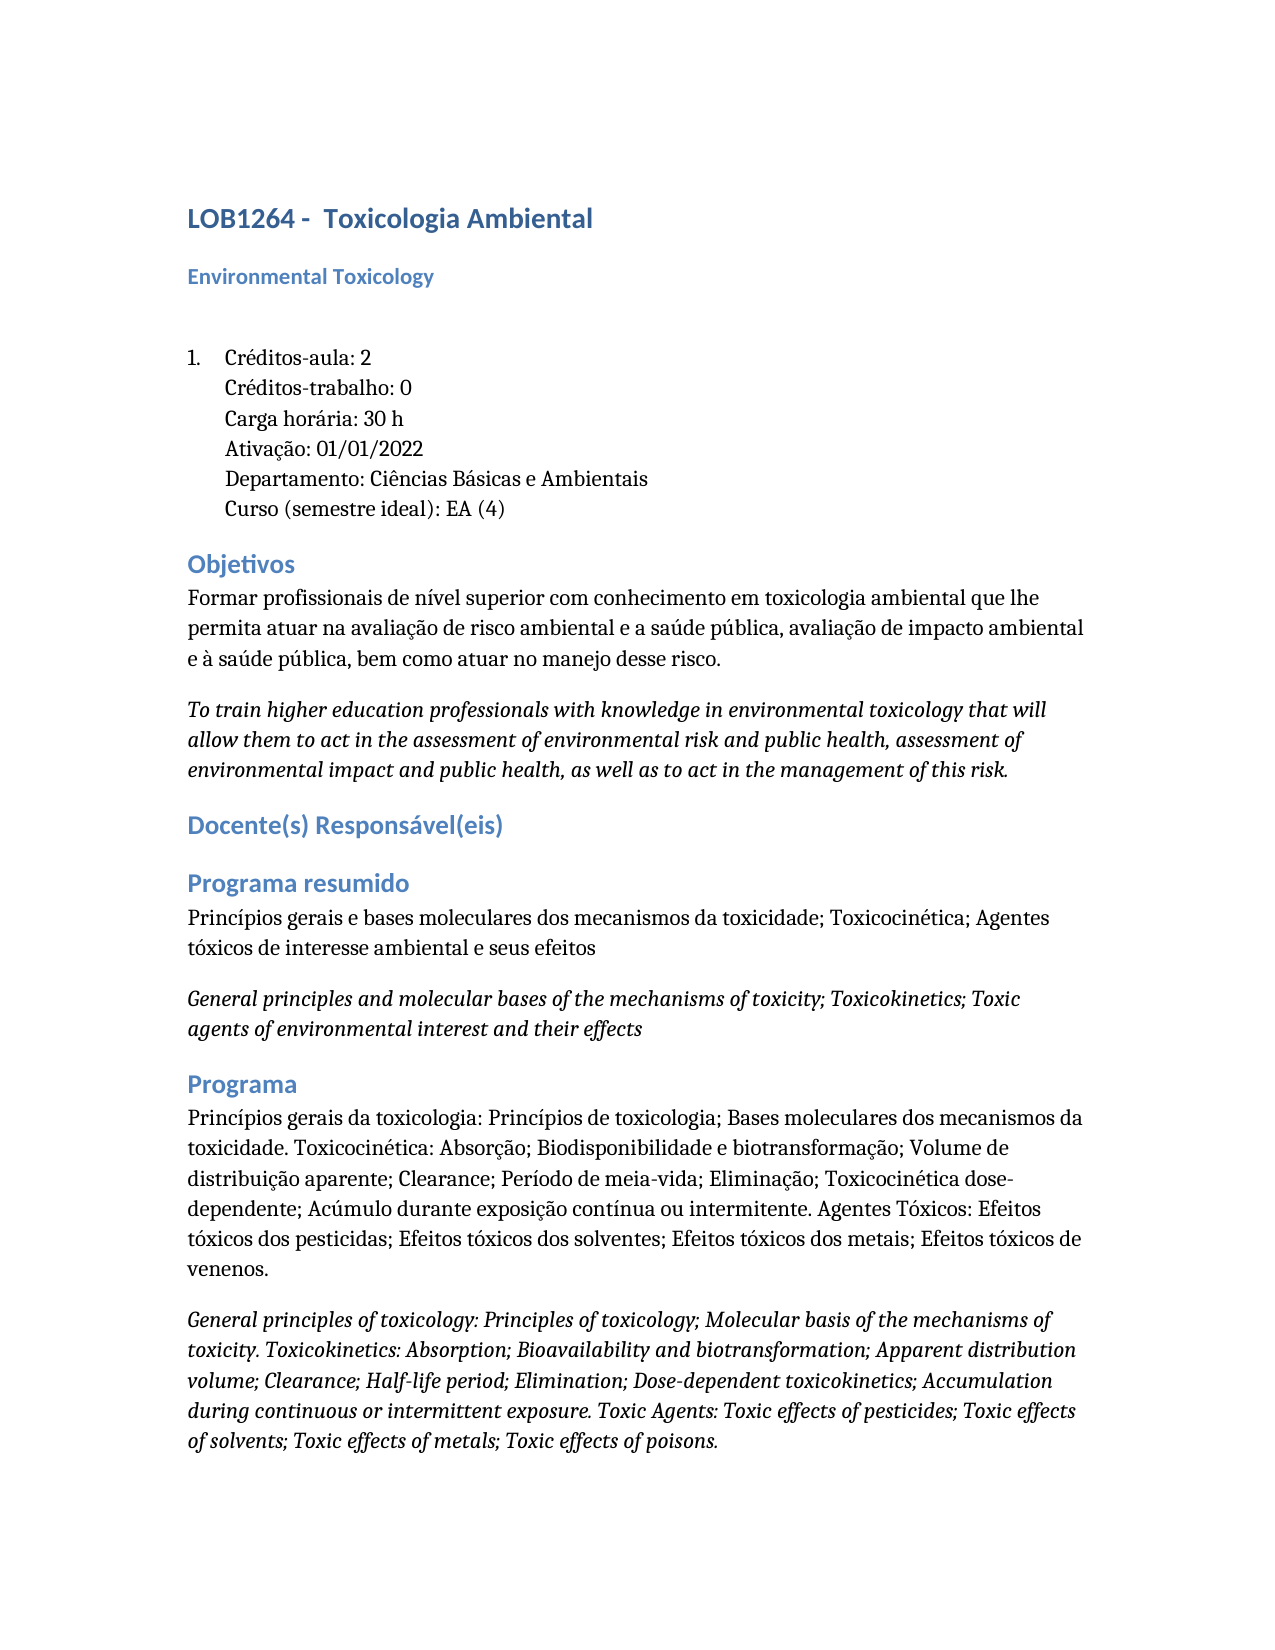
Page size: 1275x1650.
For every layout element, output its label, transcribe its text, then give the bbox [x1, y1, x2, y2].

list Créditos-aula: 2 Créditos-trabalho: 0 Carga horária: 30 h Ativação: 01/01/2022 Departamento: Ciências Básicas e Ambientais Curso (semestre ideal): EA (4) [187, 345, 1087, 522]
subtitle Environmental Toxicology [187, 262, 1087, 290]
subtitle LOB1264 - Toxicologia Ambiental [187, 200, 1087, 236]
subtitle Objetivos [187, 547, 1087, 580]
text To train higher education professionals with knowledge in environmental toxicology that will allow them to act in the assessment of environmental risk and public health, assessment of environmental impact and public health, as well as to act in the management of this risk. [187, 696, 1087, 783]
subtitle Programa [187, 1067, 1087, 1100]
text Princípios gerais e bases moleculares dos mecanismos da toxicidade; Toxicocinética; Agentes tóxicos de interesse ambiental e seus efeitos [187, 904, 1087, 961]
subtitle Docente(s) Responsável(eis) [187, 808, 1087, 841]
text Formar profissionais de nível superior com conhecimento em toxicologia ambiental que lhe permita atuar na avaliação de risco ambiental e a saúde pública, avaliação de impacto ambiental e à saúde pública, bem como atuar no manejo desse risco. [187, 585, 1087, 672]
subtitle Programa resumido [187, 867, 1087, 900]
text General principles and molecular bases of the mechanisms of toxicity; Toxicokinetics; Toxic agents of environmental interest and their effects [187, 986, 1087, 1042]
text Princípios gerais da toxicologia: Princípios de toxicologia; Bases moleculares dos mecanismos da toxicidade. Toxicocinética: Absorção; Biodisponibilidade e biotransformação; Volume de distribuição aparente; Clearance; Período de meia-vida; Eliminação; Toxicocinética dose-dependente; Acúmulo durante exposição contínua ou intermitente. Agentes Tóxicos: Efeitos tóxicos dos pesticidas; Efeitos tóxicos dos solventes; Efeitos tóxicos dos metais; Efeitos tóxicos de venenos. [187, 1105, 1087, 1282]
